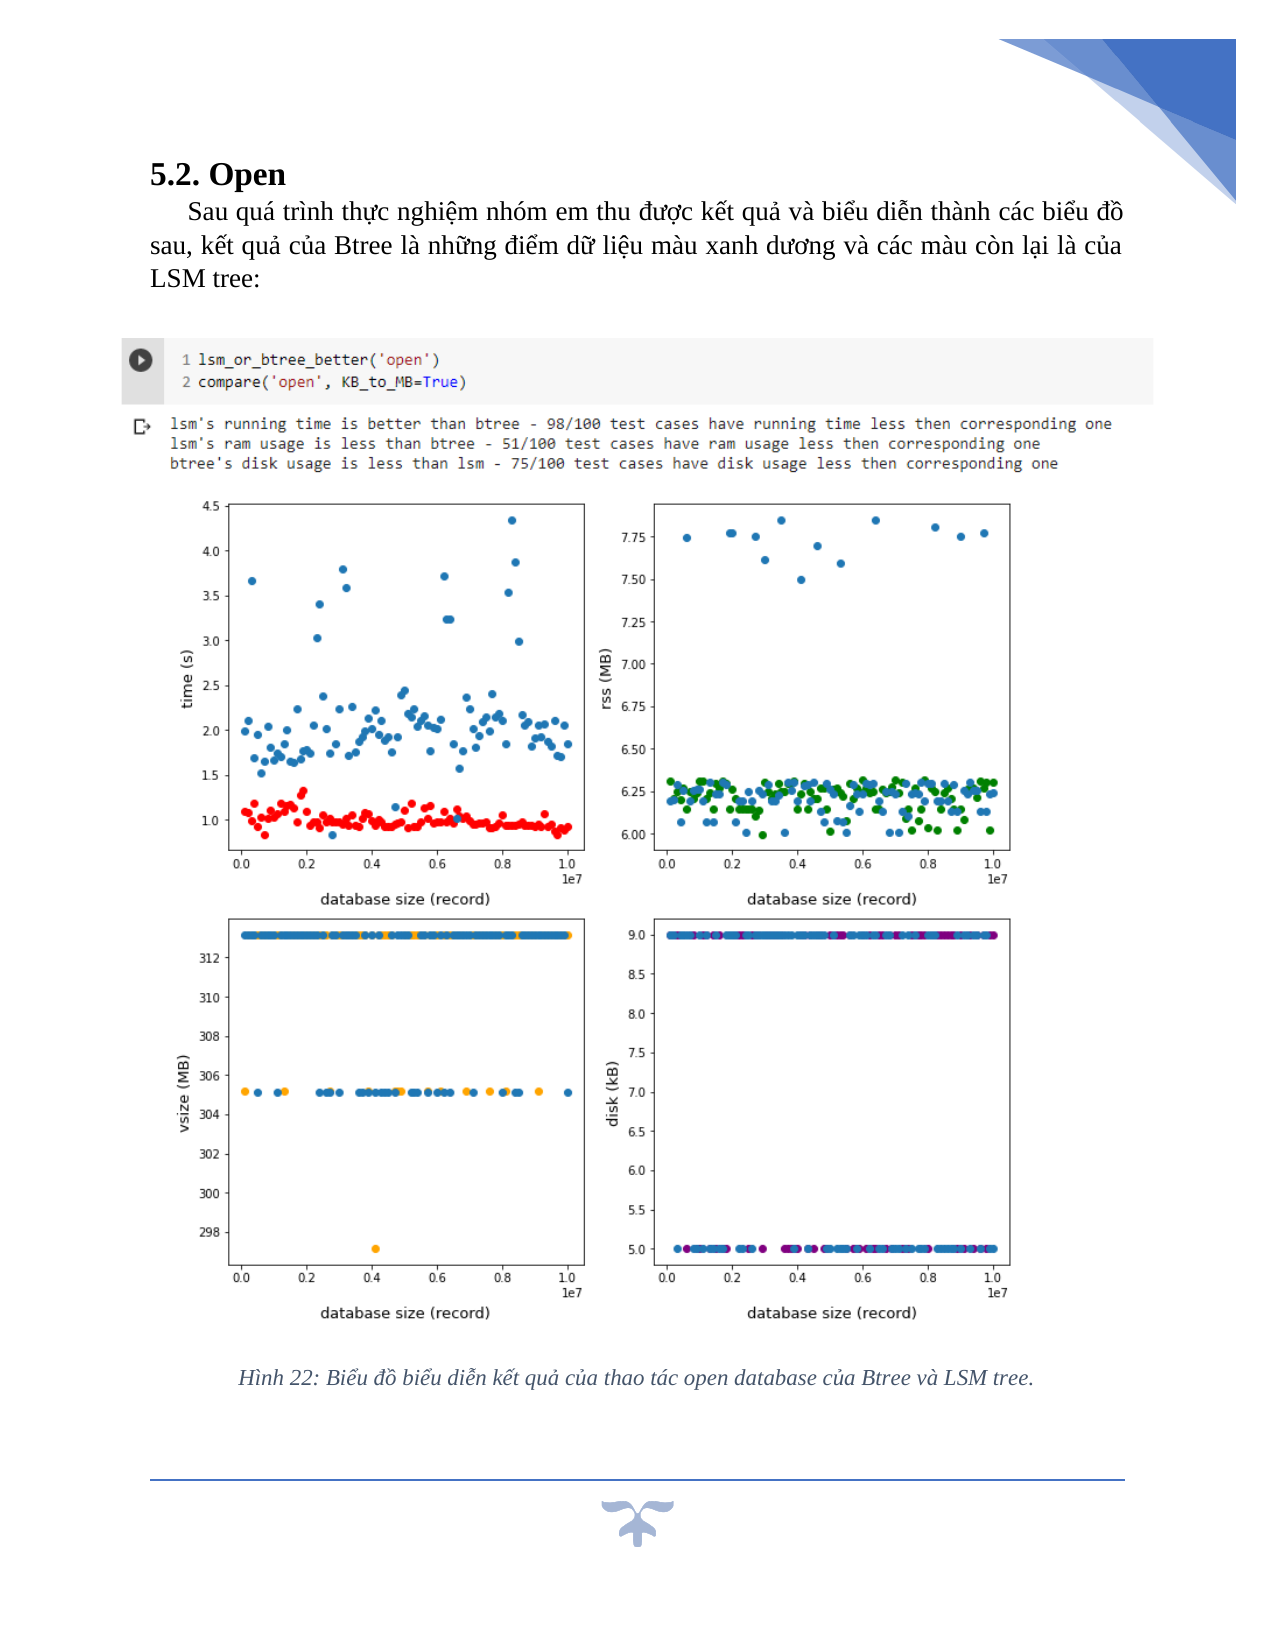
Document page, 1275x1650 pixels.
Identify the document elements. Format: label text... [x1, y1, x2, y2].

picture [997, 39, 1236, 205]
text Sau quá trình thực nghiệm nhóm em thu được kết quả và biểu diễn thành các biểu đồ sau, kết quả của Btree là những điểm dữ liệu màu xanh dương và các màu còn lại là của LSM tree: [150, 196, 1125, 294]
subtitle 5.2. Open [150, 154, 1125, 192]
